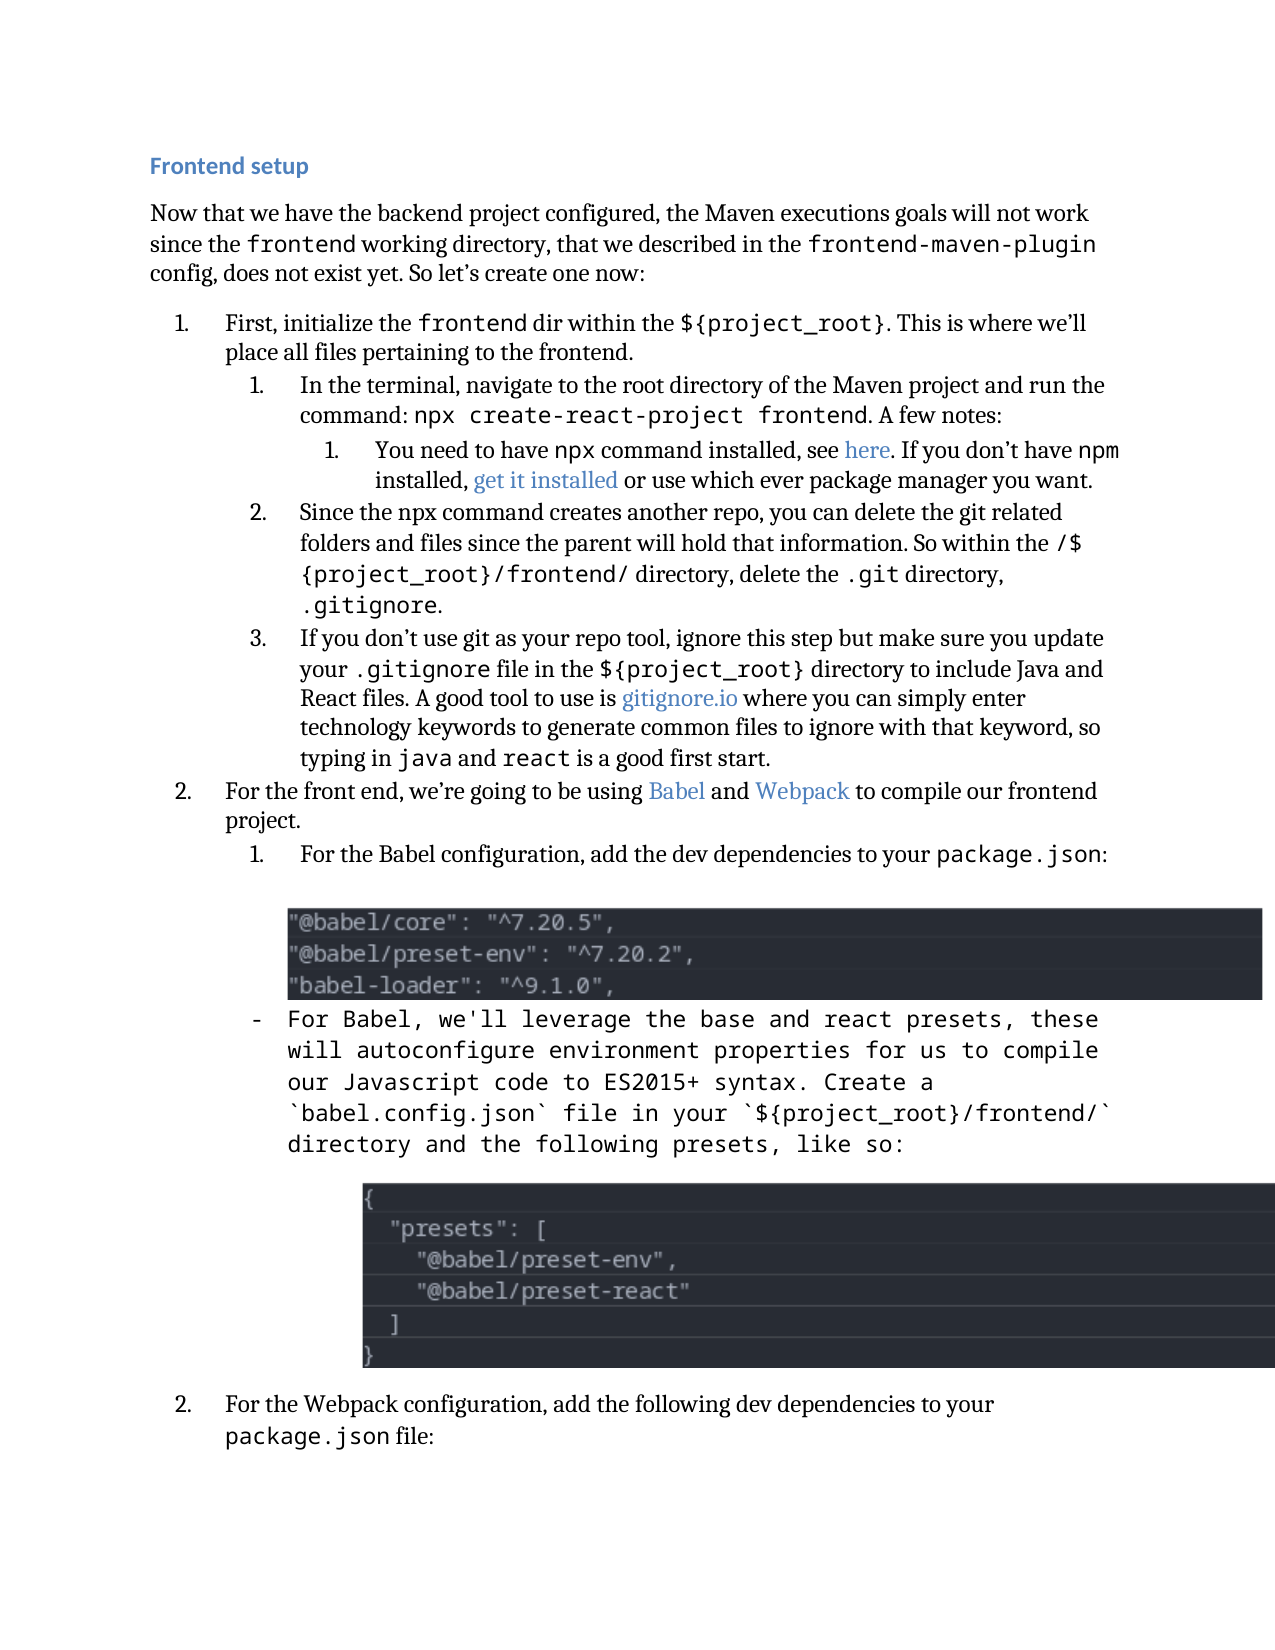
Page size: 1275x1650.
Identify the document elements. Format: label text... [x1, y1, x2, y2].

list In the terminal, navigate to the root directory of the Maven project and run the command: npx create-react-project frontend. A few notes: [250, 371, 1125, 431]
text Now that we have the backend project configured, the Maven executions goals will not work since the frontend working directory, that we described in the frontend-maven-plugin config, does not exist yet. So let’s create one now: [150, 199, 1125, 288]
subtitle Frontend setup [150, 150, 1125, 181]
list If you don’t use git as your repo tool, ignore this step but make sure you update your .gitignore file in the ${project_root} directory to include Java and React files. A good tool to use is gitignore.io where you can simply enter technology keywords to generate common files to ignore with that keyword, so typing in java and react is a good first start. [250, 624, 1125, 773]
list First, initialize the frontend dir within the ${project_root}. This is where we’ll place all files pertaining to the frontend. [175, 307, 1125, 367]
list For the Babel configuration, add the dev dependencies to your package.json: [250, 838, 1125, 869]
list For the front end, we’re going to be using Babel and Webpack to compile our frontend project. [175, 777, 1125, 834]
list Since the npx command creates another repo, you can delete the git related folders and files since the parent will hold that information. So within the /${project_root}/frontend/ directory, delete the .git directory, .gitignore. [250, 498, 1125, 621]
list For the Webpack configuration, add the following dev dependencies to your package.json file: [175, 1388, 1125, 1451]
list For Babel, we'll leverage the base and react presets, these will autoconfigure environment properties for us to compile our Javascript code to ES2015+ syntax. Create a `babel.config.json` file in your `${project_root}/frontend/` directory and the following presets, like so: [250, 1003, 1125, 1159]
list You need to have npx command installed, see here. If you don’t have npm installed, get it installed or use which ever package manager you want. [325, 434, 1125, 494]
